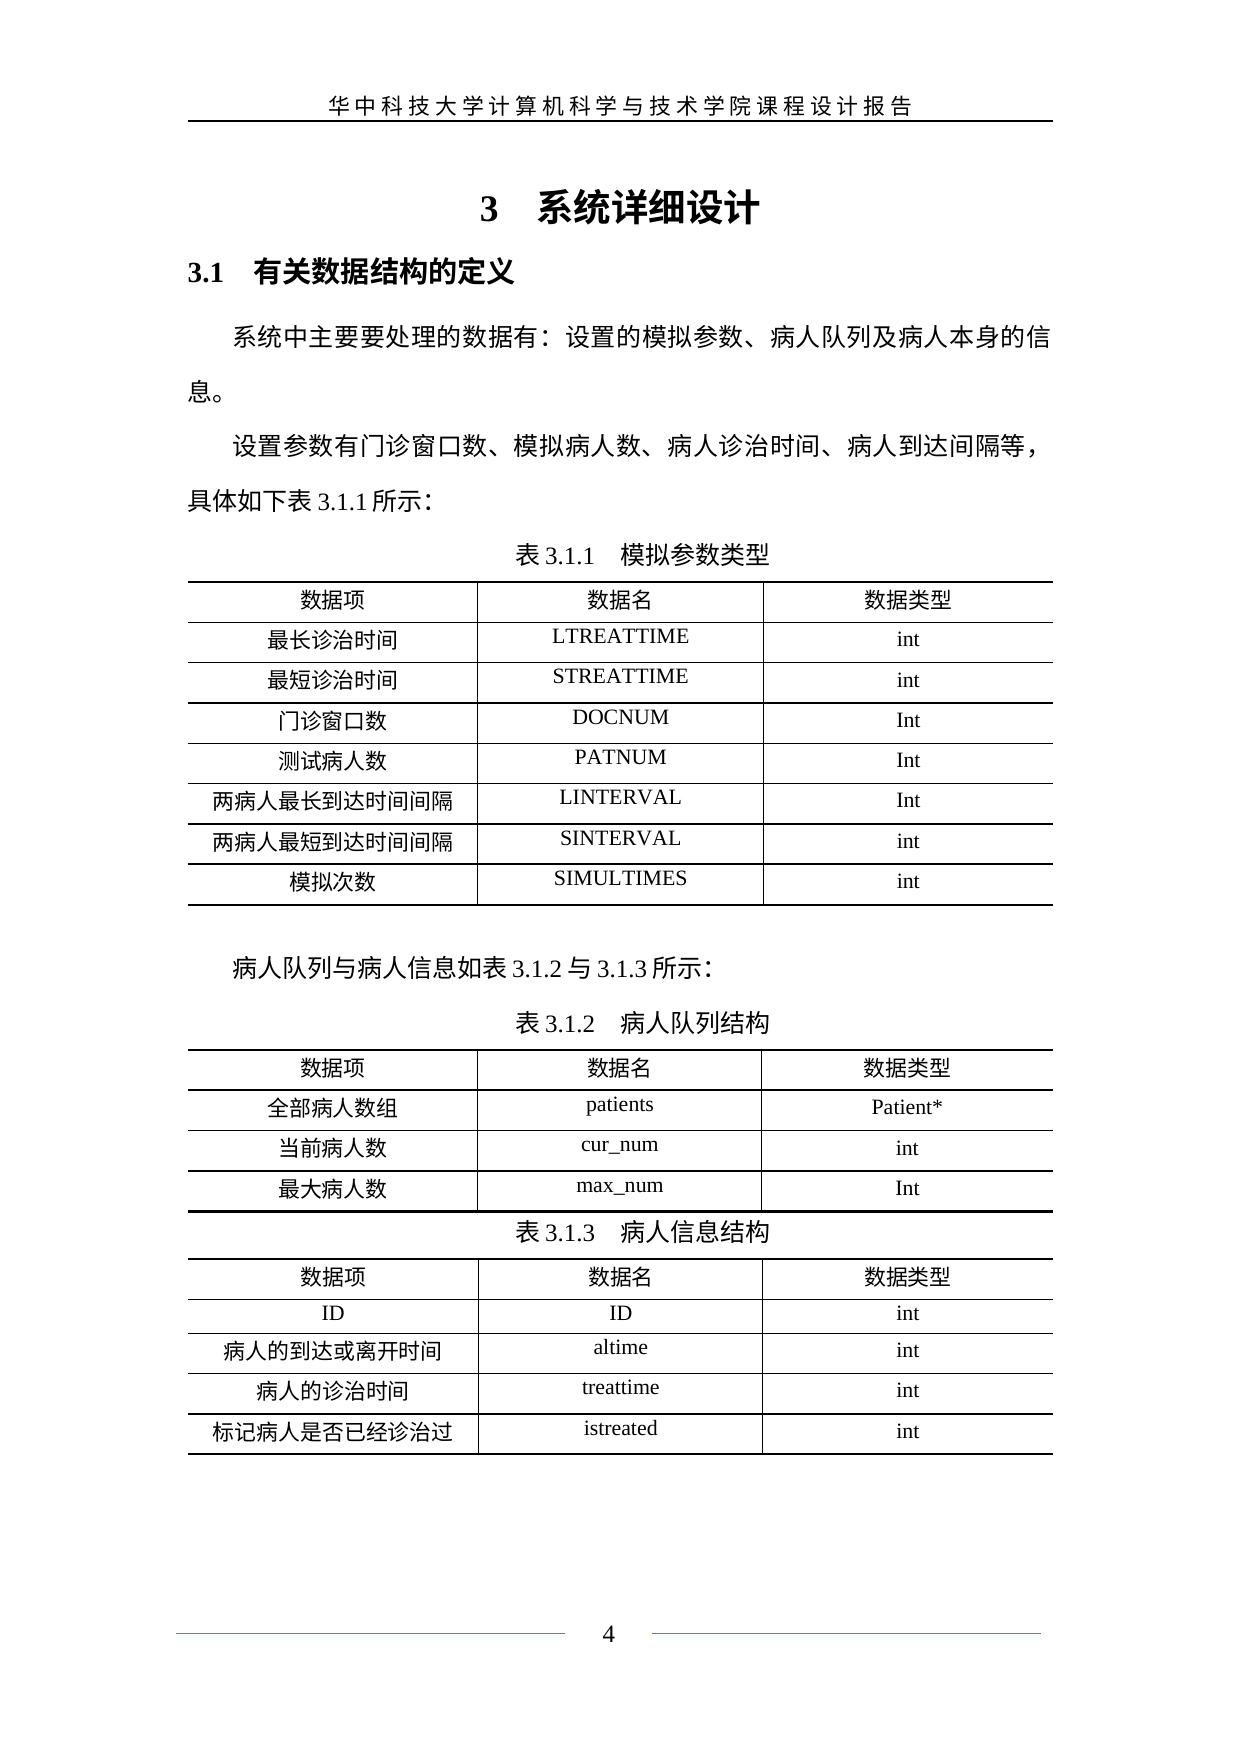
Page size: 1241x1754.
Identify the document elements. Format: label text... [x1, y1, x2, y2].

table_cell int [763, 1415, 1053, 1453]
table_cell SINTERVAL [478, 825, 763, 863]
table_cell int [763, 1374, 1053, 1413]
table_cell DOCNUM [478, 704, 763, 742]
table_cell int [762, 1131, 1053, 1170]
table_cell int [764, 825, 1053, 863]
table_cell int [764, 623, 1053, 662]
table_cell 最大病人数 [188, 1172, 477, 1210]
table_cell 最长诊治时间 [188, 623, 477, 662]
table_cell 全部病人数组 [188, 1091, 477, 1130]
table_cell treattime [479, 1374, 762, 1413]
text 病人队列与病人信息如表3.1.2与3.1.3所示： [187, 949, 1053, 985]
table_cell patients [478, 1091, 761, 1130]
table_cell altime [479, 1334, 762, 1373]
table_cell LINTERVAL [478, 784, 763, 823]
table_cell int [764, 663, 1053, 702]
table_cell 两病人最长到达时间间隔 [188, 784, 477, 823]
table_cell 当前病人数 [188, 1131, 477, 1170]
table_cell Int [764, 784, 1053, 823]
text 表3.1.3 病人信息结构 [187, 1212, 1053, 1249]
table_cell 病人的到达或离开时间 [188, 1334, 478, 1373]
text 表3.1.1 模拟参数类型 [187, 535, 1053, 572]
table_header 数据类型 [764, 583, 1053, 621]
table_header 数据项 [188, 1260, 478, 1298]
table_cell int [763, 1334, 1053, 1373]
table_cell Patient* [762, 1091, 1053, 1130]
table_cell Int [764, 744, 1053, 783]
table_header 数据类型 [762, 1051, 1053, 1089]
table_cell 最短诊治时间 [188, 663, 477, 702]
subtitle 3.1 有关数据结构的定义 [187, 249, 1053, 291]
table_cell 病人的诊治时间 [188, 1374, 478, 1413]
table_cell max_num [478, 1172, 761, 1210]
table_cell 模拟次数 [188, 865, 477, 904]
table_cell 测试病人数 [188, 744, 477, 783]
text 系统中主要要处理的数据有：设置的模拟参数、病人队列及病人本身的信息。 [187, 318, 1053, 408]
text 表3.1.2 病人队列结构 [187, 1003, 1053, 1039]
table_header 数据项 [188, 583, 477, 621]
table_header 数据名 [478, 583, 763, 621]
table_header 数据类型 [763, 1260, 1053, 1298]
table_cell LTREATTIME [478, 623, 763, 662]
table_header 数据名 [478, 1051, 761, 1089]
table_cell Int [764, 704, 1053, 742]
table_cell int [763, 1300, 1053, 1332]
table_cell STREATTIME [478, 663, 763, 702]
table_cell PATNUM [478, 744, 763, 783]
subtitle 3 系统详细设计 [187, 178, 1053, 232]
table_cell Int [762, 1172, 1053, 1210]
table_cell int [764, 865, 1053, 904]
table_header 数据名 [479, 1260, 762, 1298]
table_cell 两病人最短到达时间间隔 [188, 825, 477, 863]
table_cell 门诊窗口数 [188, 704, 477, 742]
table_cell cur_num [478, 1131, 761, 1170]
table_cell SIMULTIMES [478, 865, 763, 904]
table_cell istreated [479, 1415, 762, 1453]
table_cell ID [479, 1300, 762, 1332]
text 设置参数有门诊窗口数、模拟病人数、病人诊治时间、病人到达间隔等，具体如下表3.1.1所示： [187, 427, 1053, 517]
table_cell 标记病人是否已经诊治过 [188, 1415, 478, 1453]
table_header 数据项 [188, 1051, 477, 1089]
table_cell ID [188, 1300, 478, 1332]
